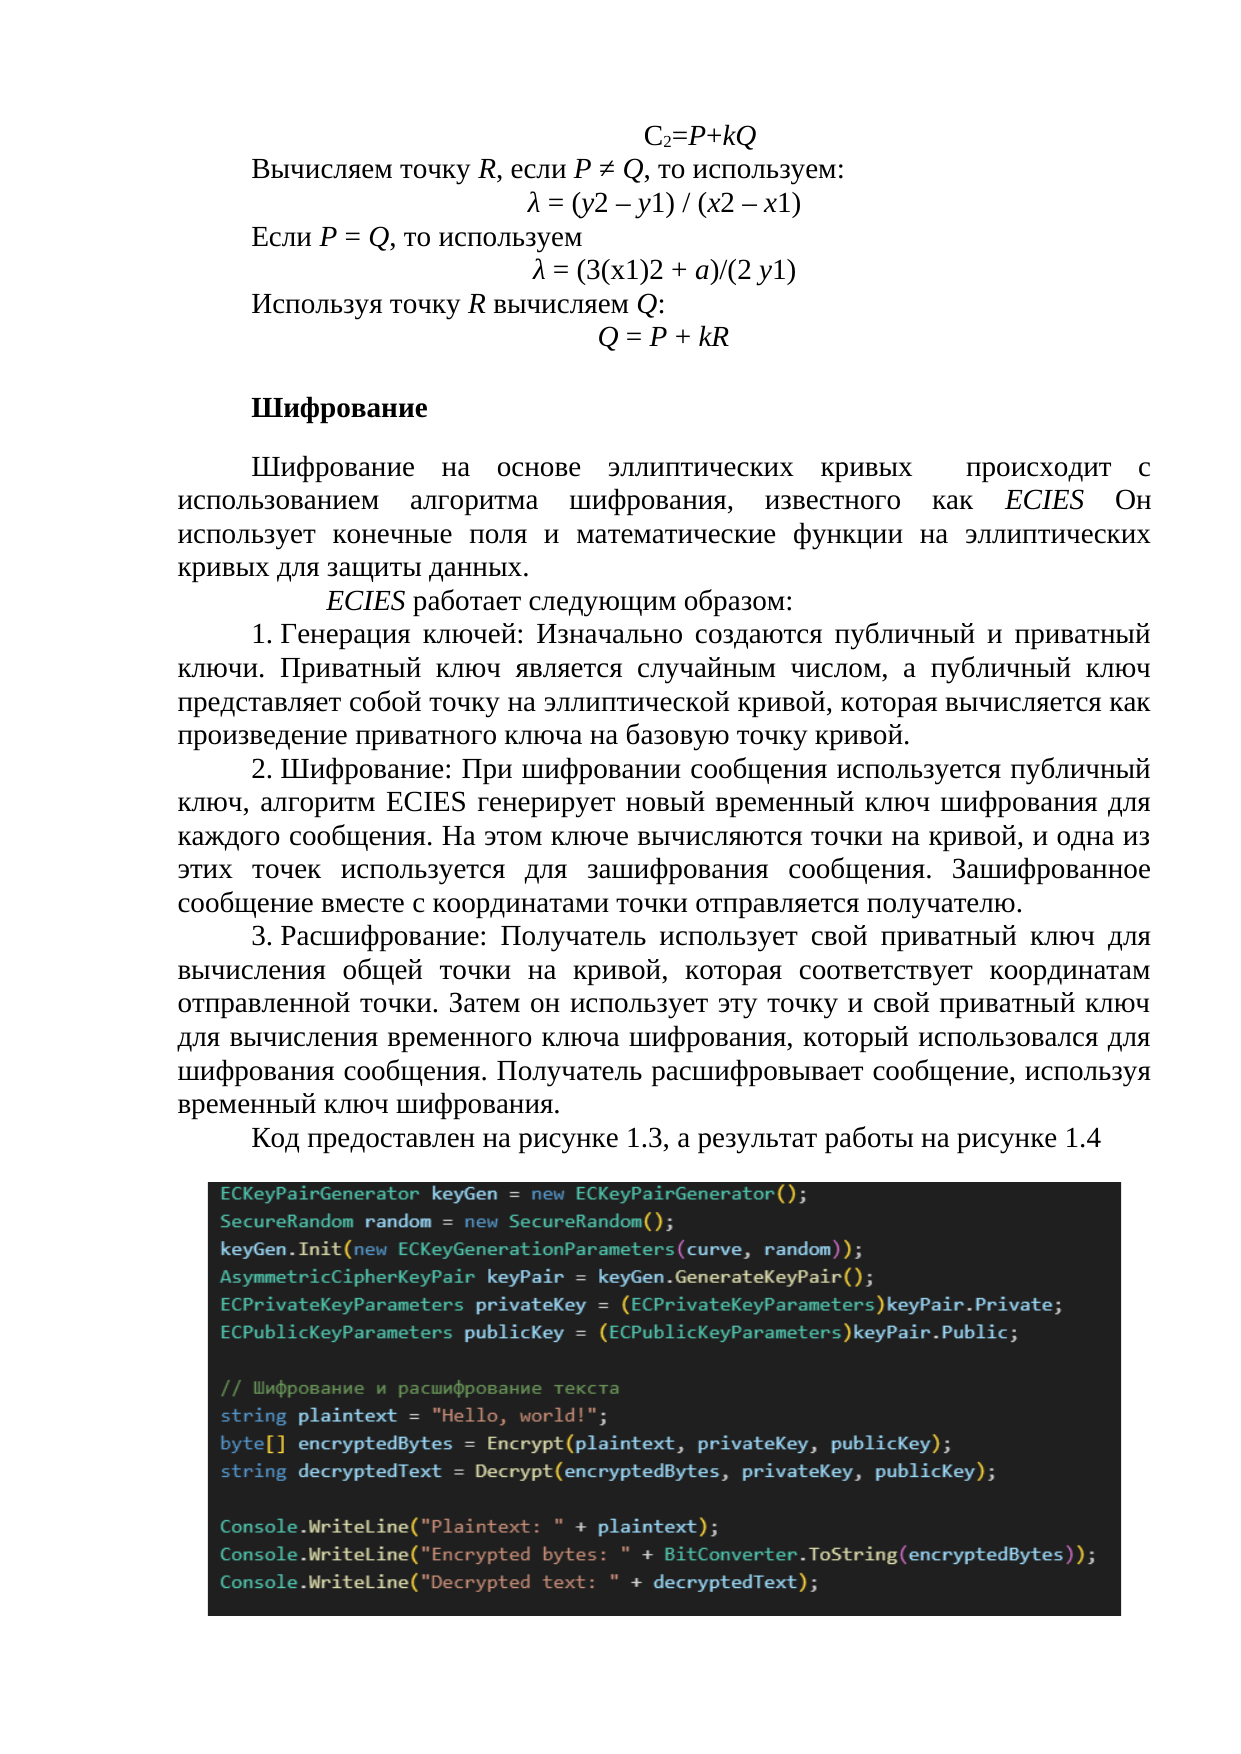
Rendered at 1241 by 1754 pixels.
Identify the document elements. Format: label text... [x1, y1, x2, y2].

list λ = (3(х1)2 + а)/(2 у1) [177, 252, 1152, 286]
list Шифрование: При шифровании сообщения используется публичный ключ, алгоритм ECIES генерирует новый временный ключ шифрования для каждого сообщения. На этом ключе вычисляются точки на кривой, и одна из этих точек используется для зашифрования сообщения. Зашифрованное сообщение вместе с координатами точки отправляется получателю. [177, 751, 1152, 918]
list Генерация ключей: Изначально создаются публичный и приватный ключи. Приватный ключ является случайным числом, а публичный ключ представляет собой точку на эллиптической кривой, которая вычисляется как произведение приватного ключа на базовую точку кривой. [177, 617, 1152, 751]
list ECIES работает следующим образом: [252, 583, 1152, 617]
list Шифрование [177, 390, 1152, 424]
picture [207, 1182, 1122, 1616]
list Q = P + kR [177, 319, 1152, 353]
list Шифрование на основе эллиптических кривых происходит с использованием алгоритма шифрования, известного как ECIES Он использует конечные поля и математические функции на эллиптических кривых для защиты данных. [177, 449, 1152, 583]
list λ = (у2 – у1) / (х2 – х1) [177, 185, 1152, 219]
list Используя точку R вычисляем Q: [177, 286, 1152, 319]
list Если P = Q, то используем [177, 219, 1152, 252]
list Расшифрование: Получатель использует свой приватный ключ для вычисления общей точки на кривой, которая соответствует координатам отправленной точки. Затем он использует эту точку и свой приватный ключ для вычисления временного ключа шифрования, который использовался для шифрования сообщения. Получатель расшифровывает сообщение, используя временный ключ шифрования. [177, 918, 1152, 1120]
list Вычисляем точку R, если P ≠ Q, то используем: [177, 152, 1152, 185]
list Код предоставлен на рисунке 1.3, а результат работы на рисунке 1.4 [251, 1120, 1152, 1153]
list C2=P+kQ [177, 118, 1152, 152]
